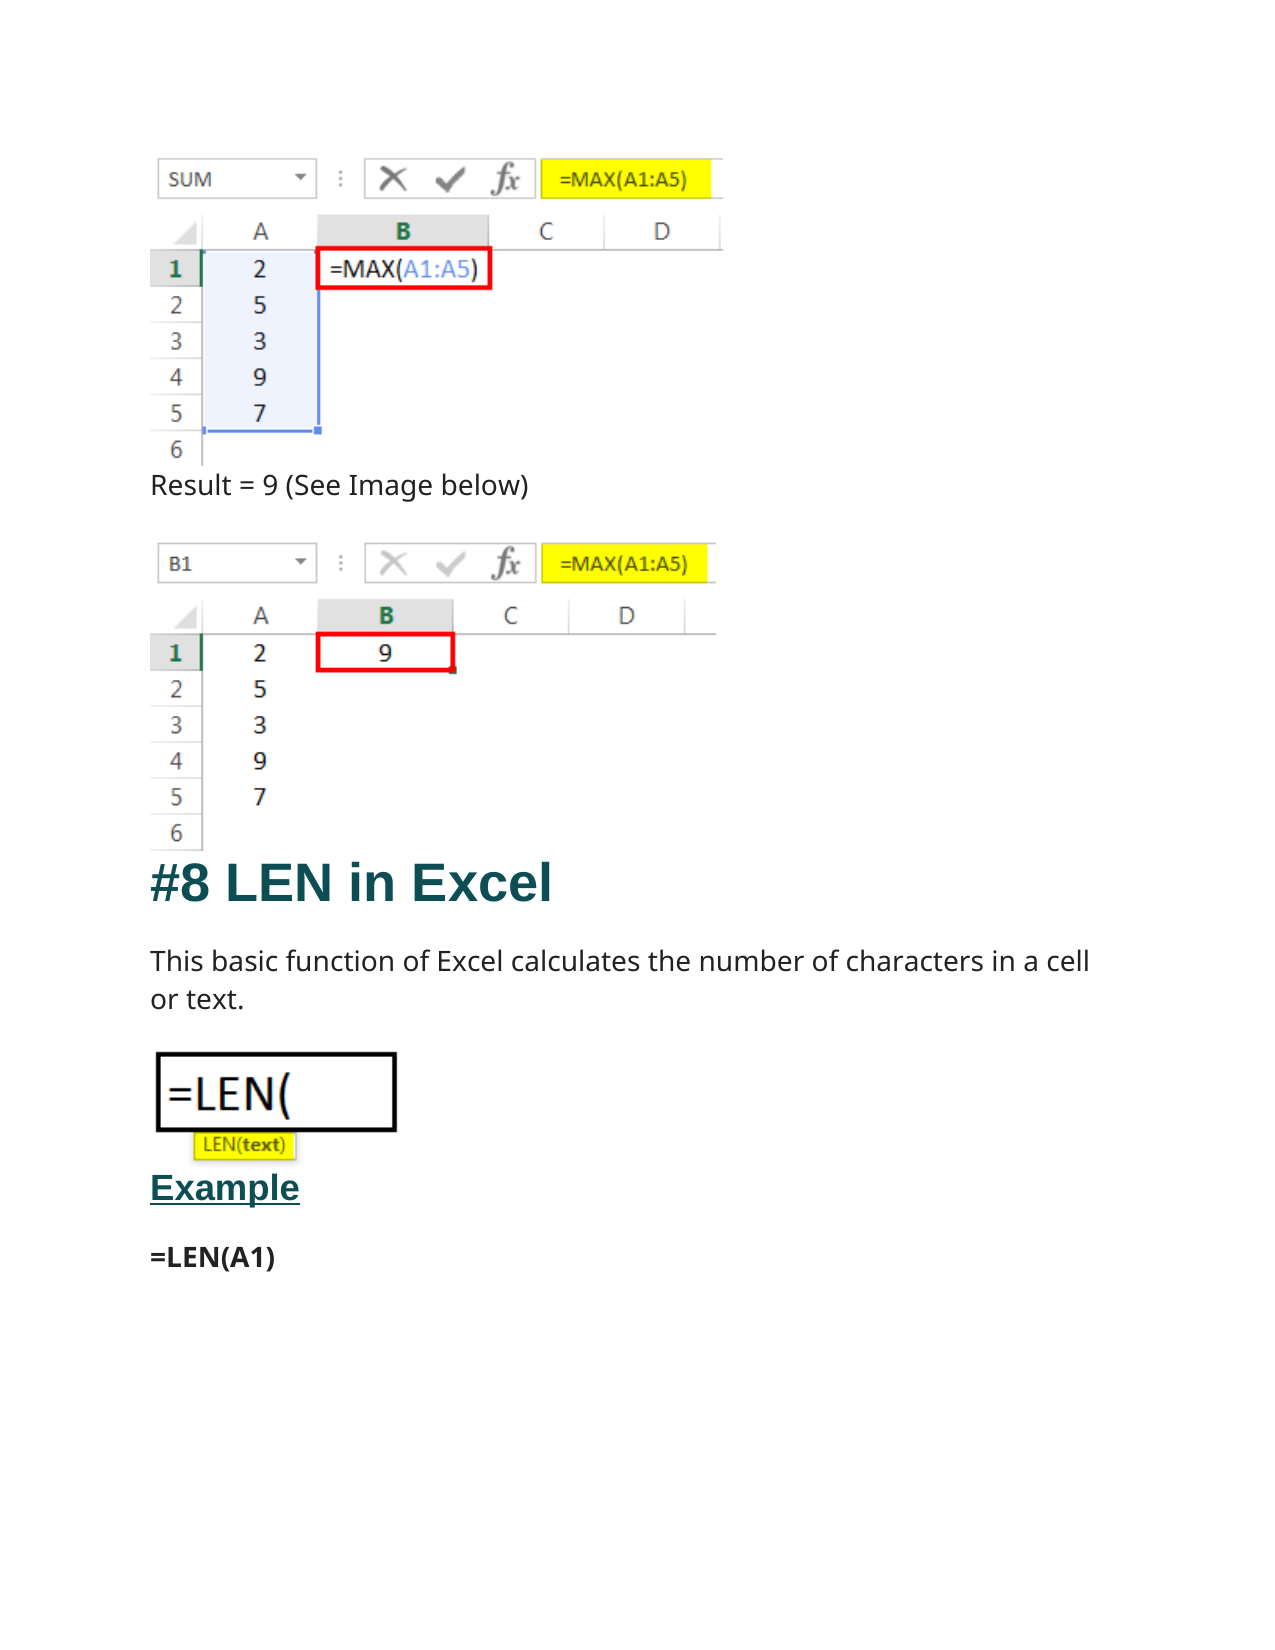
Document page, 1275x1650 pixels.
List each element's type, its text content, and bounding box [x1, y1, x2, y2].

picture [150, 532, 717, 851]
text #8 LEN in Excel [150, 851, 1125, 913]
text This basic function of Excel calculates the number of characters in a cell or text. [150, 941, 1125, 1018]
picture [150, 1046, 405, 1167]
text Result = 9 (See Image below) [150, 466, 1125, 504]
text Example [150, 1167, 1125, 1208]
text =LEN(A1) [150, 1237, 1125, 1275]
picture [150, 150, 724, 466]
